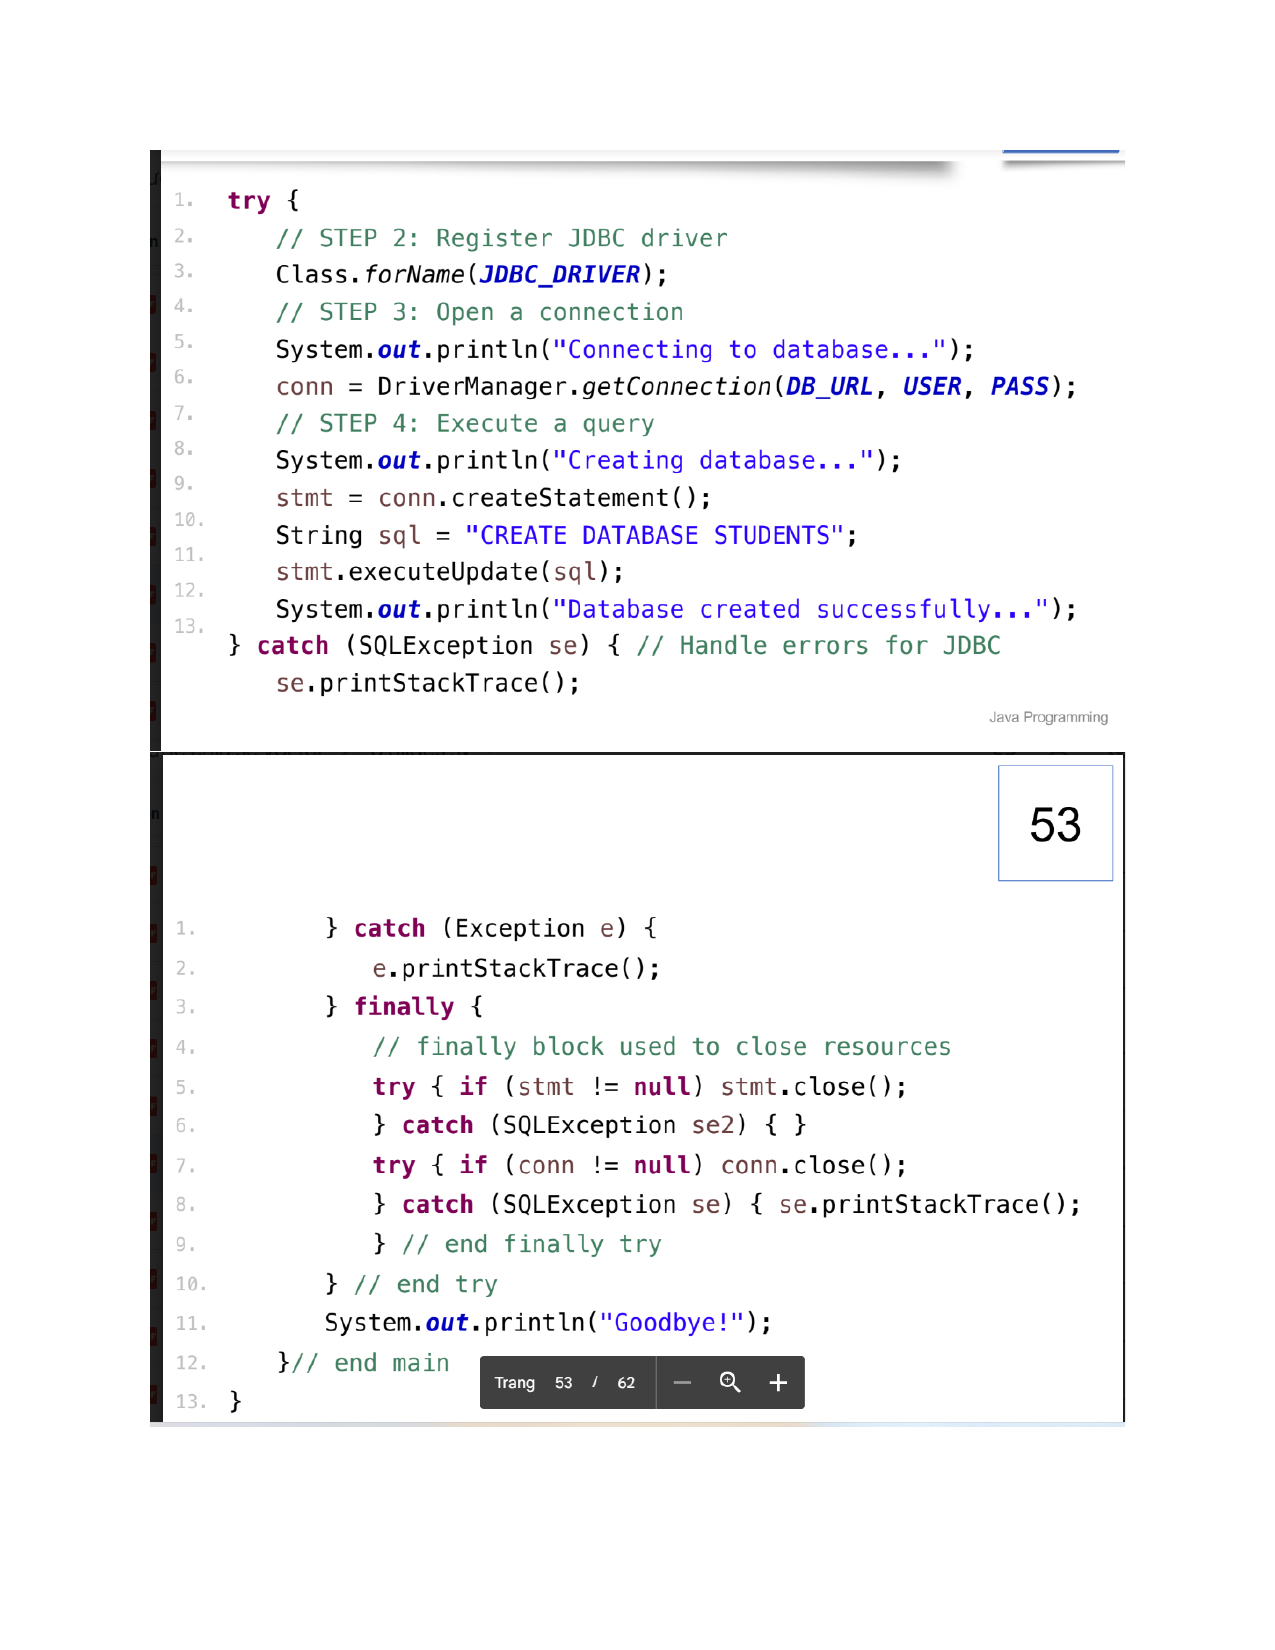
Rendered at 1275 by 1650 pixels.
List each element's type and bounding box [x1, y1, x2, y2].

picture [150, 752, 1125, 1427]
picture [150, 150, 1125, 751]
